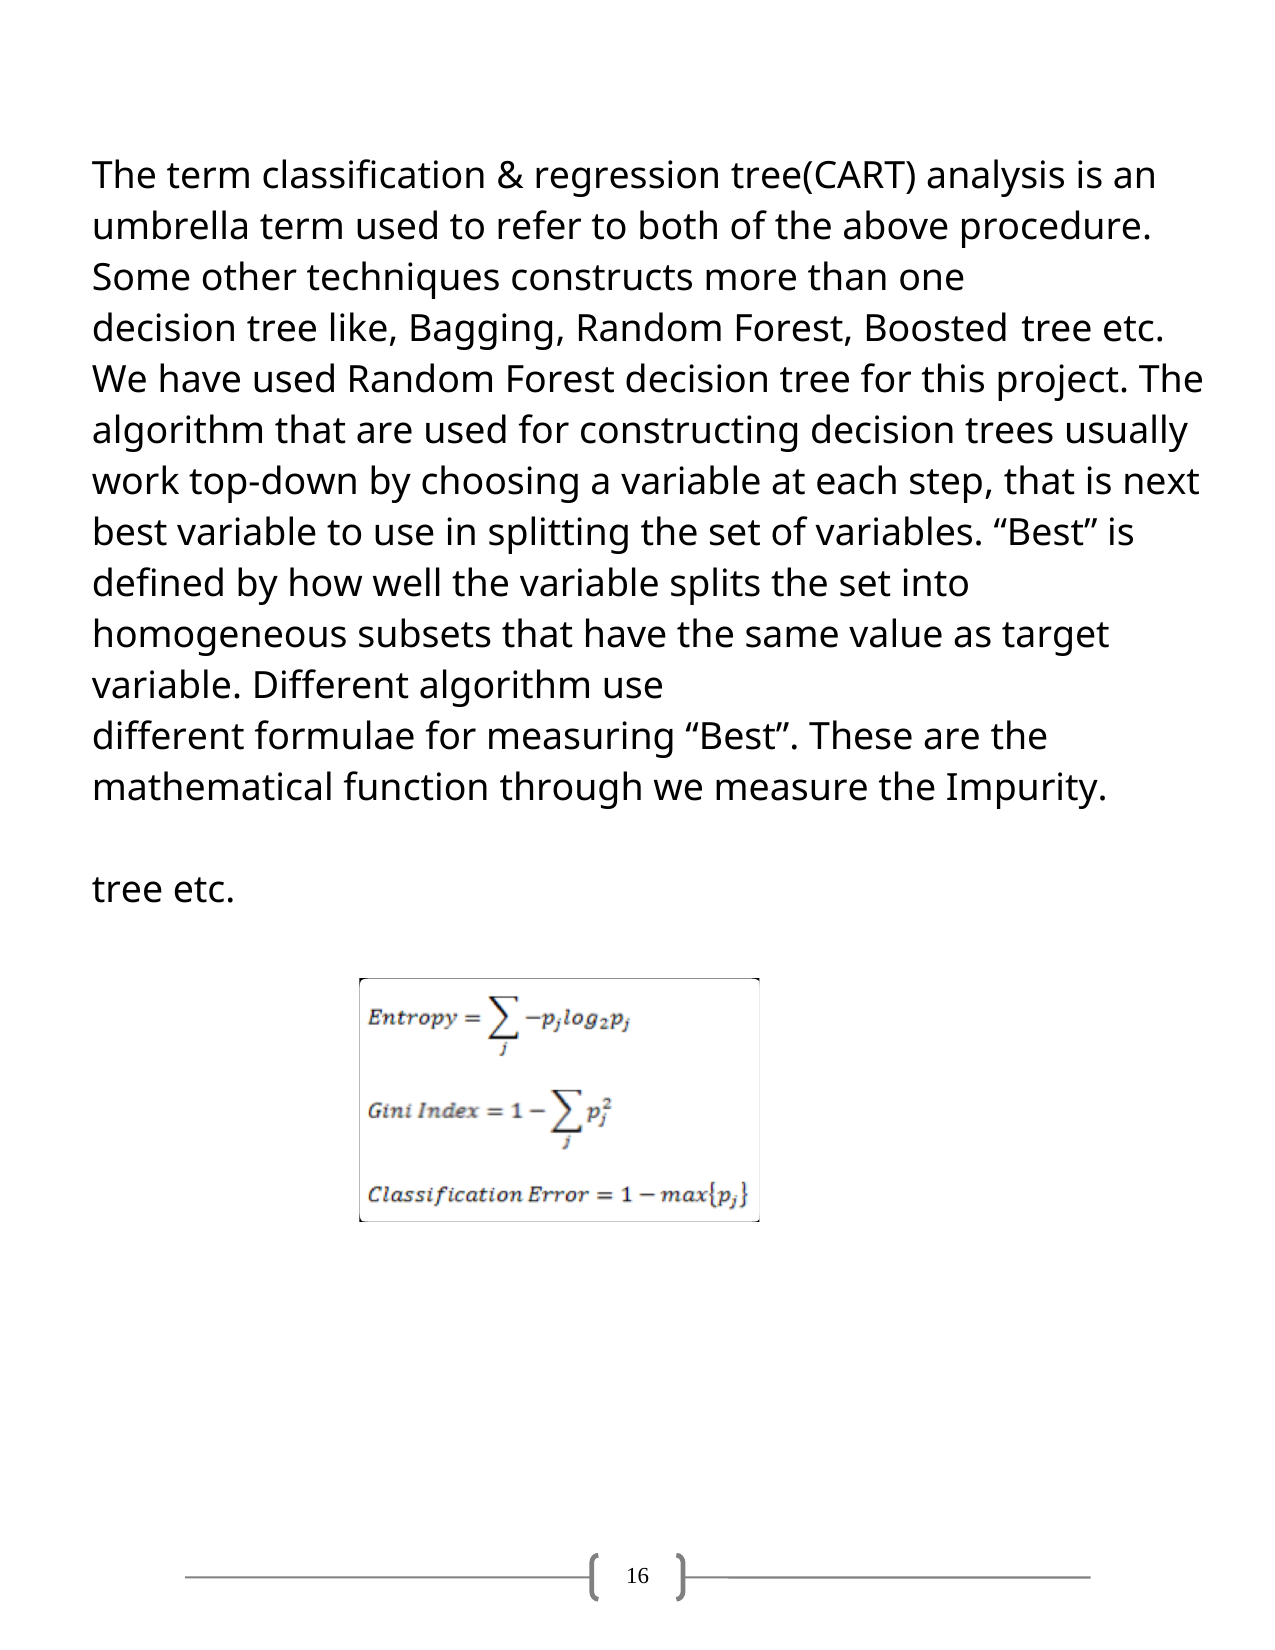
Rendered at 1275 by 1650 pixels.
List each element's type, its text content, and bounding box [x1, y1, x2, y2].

picture [359, 978, 760, 1222]
text decision tree like, Bagging, Random Forest, Boosted tree etc. We have used Random Forest decision tree for this project. The algorithm that are used for constructing decision trees usually work top-down by choosing a variable at each step, that is next best variable to use in splitting the set of variables. “Best” is defined by how well the variable splits the set into homogeneous subsets that have the same value as target variable. Different algorithm use [92, 301, 1208, 709]
text tree etc. [92, 862, 1208, 913]
text The term classification & regression tree(CART) analysis is an umbrella term used to refer to both of the above procedure. [92, 148, 1208, 250]
text Some other techniques constructs more than one [92, 250, 1208, 301]
text different formulae for measuring “Best”. These are the mathematical function through we measure the Impurity. [92, 709, 1208, 811]
